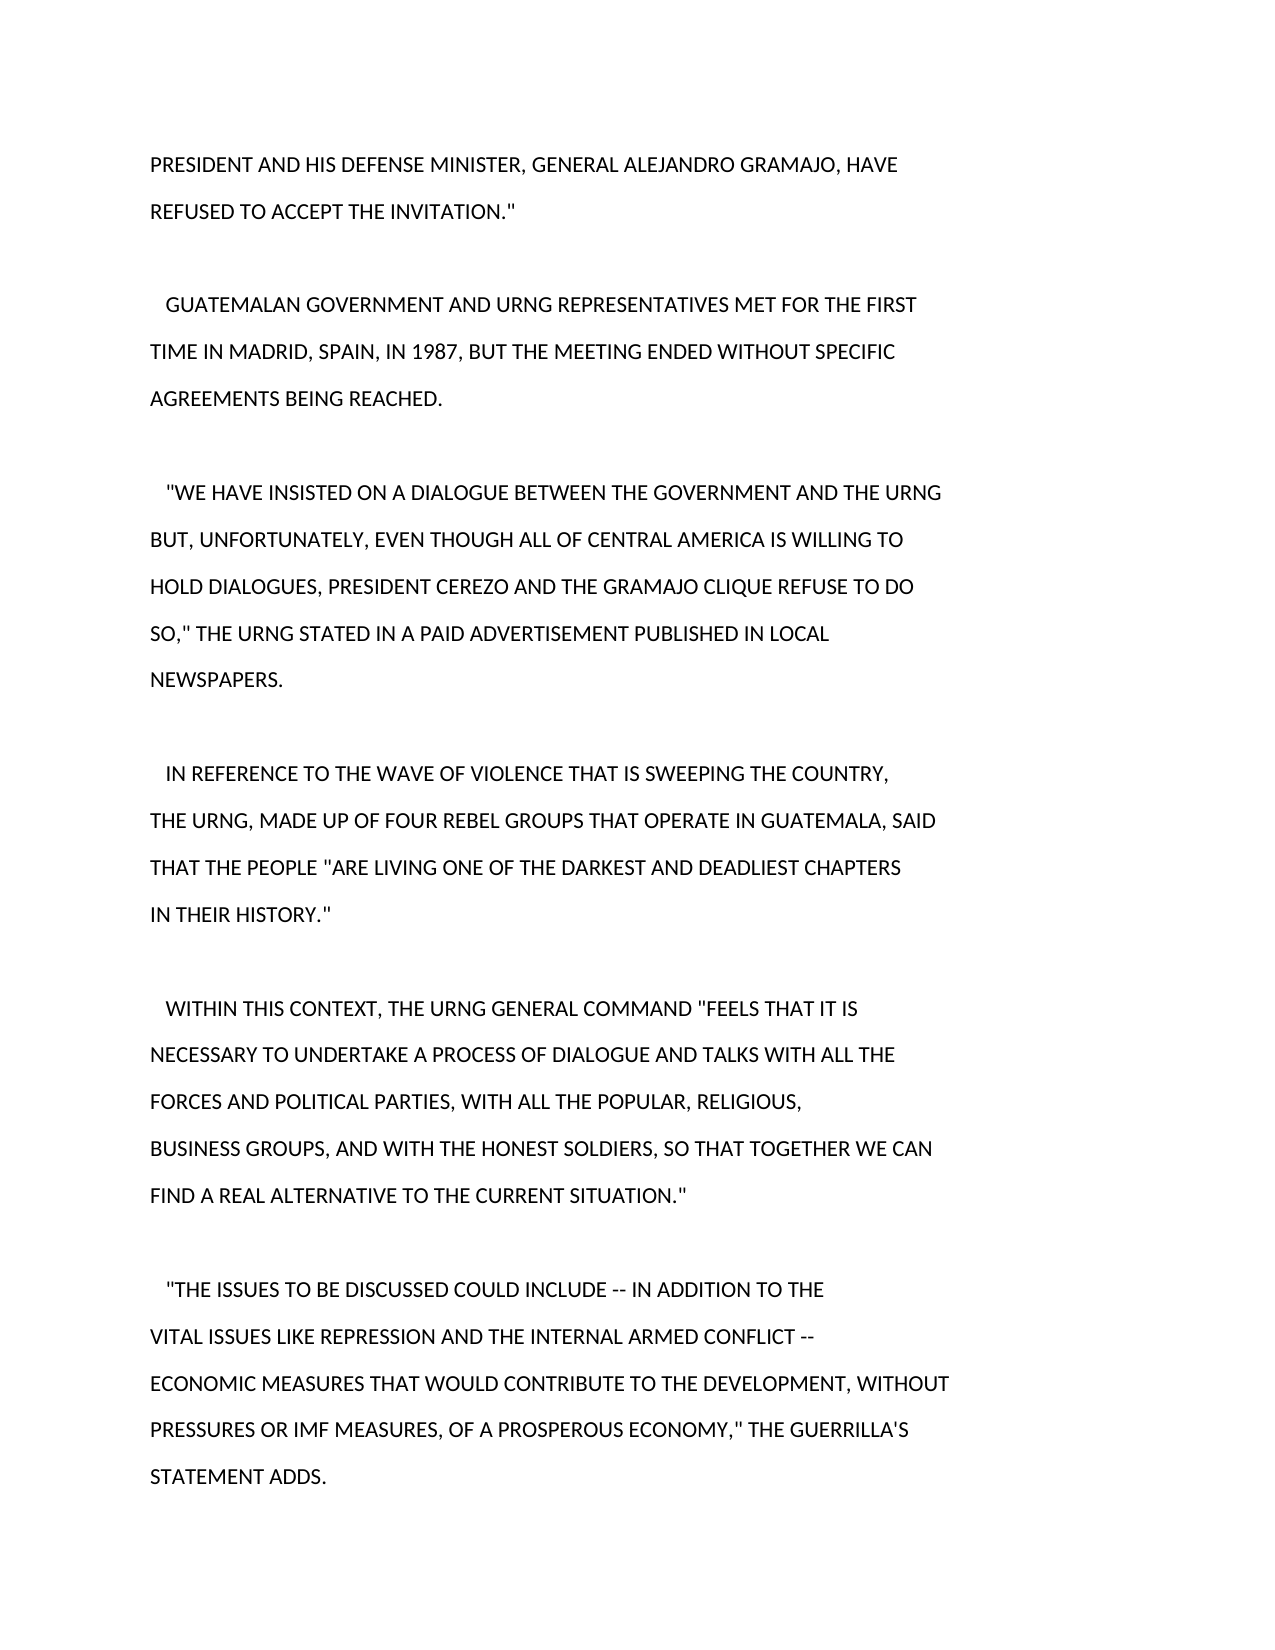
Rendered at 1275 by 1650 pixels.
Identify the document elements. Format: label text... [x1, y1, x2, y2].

text THAT THE PEOPLE "ARE LIVING ONE OF THE DARKEST AND DEADLIEST CHAPTERS [150, 853, 1125, 881]
text FIND A REAL ALTERNATIVE TO THE CURRENT SITUATION." [150, 1181, 1125, 1209]
text REFUSED TO ACCEPT THE INVITATION." [150, 197, 1125, 225]
text SO," THE URNG STATED IN A PAID ADVERTISEMENT PUBLISHED IN LOCAL [150, 619, 1125, 647]
text "THE ISSUES TO BE DISCUSSED COULD INCLUDE -- IN ADDITION TO THE [150, 1275, 1125, 1303]
text GUATEMALAN GOVERNMENT AND URNG REPRESENTATIVES MET FOR THE FIRST [150, 291, 1125, 319]
text TIME IN MADRID, SPAIN, IN 1987, BUT THE MEETING ENDED WITHOUT SPECIFIC [150, 337, 1125, 366]
text THE URNG, MADE UP OF FOUR REBEL GROUPS THAT OPERATE IN GUATEMALA, SAID [150, 806, 1125, 834]
text IN THEIR HISTORY." [150, 900, 1125, 928]
text "WE HAVE INSISTED ON A DIALOGUE BETWEEN THE GOVERNMENT AND THE URNG [150, 478, 1125, 506]
text STATEMENT ADDS. [150, 1462, 1125, 1491]
text IN REFERENCE TO THE WAVE OF VIOLENCE THAT IS SWEEPING THE COUNTRY, [150, 759, 1125, 787]
text PRESIDENT AND HIS DEFENSE MINISTER, GENERAL ALEJANDRO GRAMAJO, HAVE [150, 150, 1125, 178]
text NEWSPAPERS. [150, 666, 1125, 694]
text AGREEMENTS BEING REACHED. [150, 384, 1125, 412]
text HOLD DIALOGUES, PRESIDENT CEREZO AND THE GRAMAJO CLIQUE REFUSE TO DO [150, 572, 1125, 600]
text NECESSARY TO UNDERTAKE A PROCESS OF DIALOGUE AND TALKS WITH ALL THE [150, 1041, 1125, 1069]
text WITHIN THIS CONTEXT, THE URNG GENERAL COMMAND "FEELS THAT IT IS [150, 994, 1125, 1022]
text VITAL ISSUES LIKE REPRESSION AND THE INTERNAL ARMED CONFLICT -- [150, 1322, 1125, 1350]
text BUSINESS GROUPS, AND WITH THE HONEST SOLDIERS, SO THAT TOGETHER WE CAN [150, 1134, 1125, 1162]
text PRESSURES OR IMF MEASURES, OF A PROSPEROUS ECONOMY," THE GUERRILLA'S [150, 1416, 1125, 1444]
text BUT, UNFORTUNATELY, EVEN THOUGH ALL OF CENTRAL AMERICA IS WILLING TO [150, 525, 1125, 553]
text FORCES AND POLITICAL PARTIES, WITH ALL THE POPULAR, RELIGIOUS, [150, 1087, 1125, 1116]
text ECONOMIC MEASURES THAT WOULD CONTRIBUTE TO THE DEVELOPMENT, WITHOUT [150, 1369, 1125, 1397]
